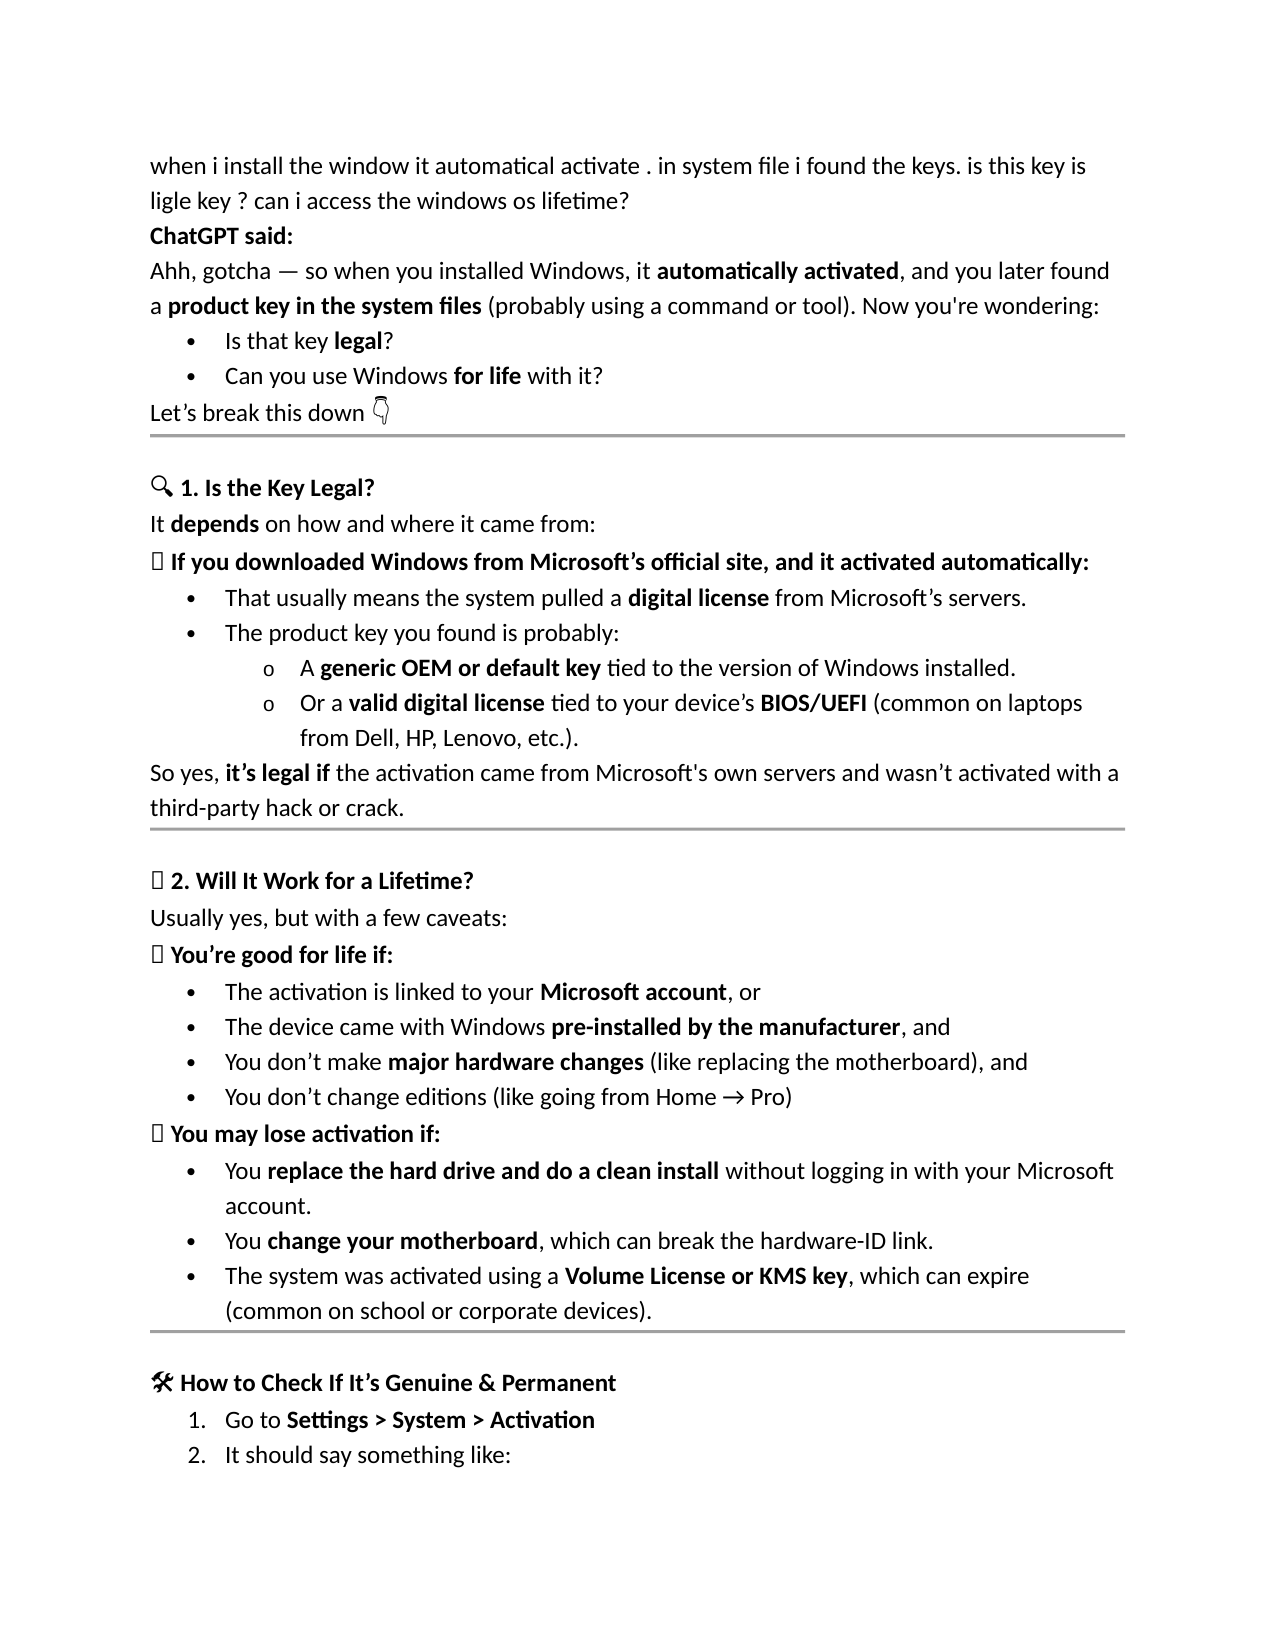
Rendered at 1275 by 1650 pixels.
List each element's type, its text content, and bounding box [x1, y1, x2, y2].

list Go to Settings > System > Activation [187, 1404, 1125, 1435]
text Let’s break this down 👇 [150, 395, 1125, 429]
text 🔁 2. Will It Work for a Lifetime? [150, 862, 1125, 897]
text So yes, it’s legal if the activation came from Microsoft's own servers and wasn’t activated with a third-party hack or crack. [150, 757, 1125, 823]
list It should say something like: [187, 1439, 1125, 1470]
list The system was activated using a Volume License or KMS key, which can expire (common on school or corporate devices). [187, 1260, 1125, 1326]
text Usually yes, but with a few caveats: [150, 902, 1125, 932]
list The activation is linked to your Microsoft account, or [187, 976, 1125, 1006]
text Ahh, gotcha — so when you installed Windows, it automatically activated, and you later found a product key in the system files (probably using a command or tool). Now you're wondering: [150, 255, 1125, 321]
text ChatGPT said: [150, 220, 1125, 251]
list That usually means the system pulled a digital license from Microsoft’s servers. [187, 582, 1125, 613]
list You don’t make major hardware changes (like replacing the motherboard), and [187, 1046, 1125, 1076]
text ✅ You’re good for life if: [150, 937, 1125, 971]
list You change your motherboard, which can break the hardware-ID link. [187, 1225, 1125, 1256]
list You replace the hard drive and do a clean install without logging in with your Microsoft account. [187, 1155, 1125, 1221]
text ✅ If you downloaded Windows from Microsoft’s official site, and it activated automatically: [150, 543, 1125, 577]
list Or a valid digital license tied to your device’s BIOS/UEFI (common on laptops from Dell, HP, Lenovo, etc.). [262, 687, 1125, 753]
text when i install the window it automatical activate . in system file i found the keys. is this key is ligle key ? can i access the windows os lifetime? [150, 150, 1125, 216]
list Can you use Windows for life with it? [187, 360, 1125, 391]
list A generic OEM or default key tied to the version of Windows installed. [262, 652, 1125, 683]
list The device came with Windows pre-installed by the manufacturer, and [187, 1011, 1125, 1041]
list You don’t change editions (like going from Home → Pro) [187, 1081, 1125, 1111]
text 🛠 How to Check If It’s Genuine & Permanent [150, 1365, 1125, 1399]
text 🔍 1. Is the Key Legal? [150, 469, 1125, 503]
text ❌ You may lose activation if: [150, 1116, 1125, 1150]
list The product key you found is probably: [187, 617, 1125, 648]
text It depends on how and where it came from: [150, 508, 1125, 539]
list Is that key legal? [187, 325, 1125, 356]
